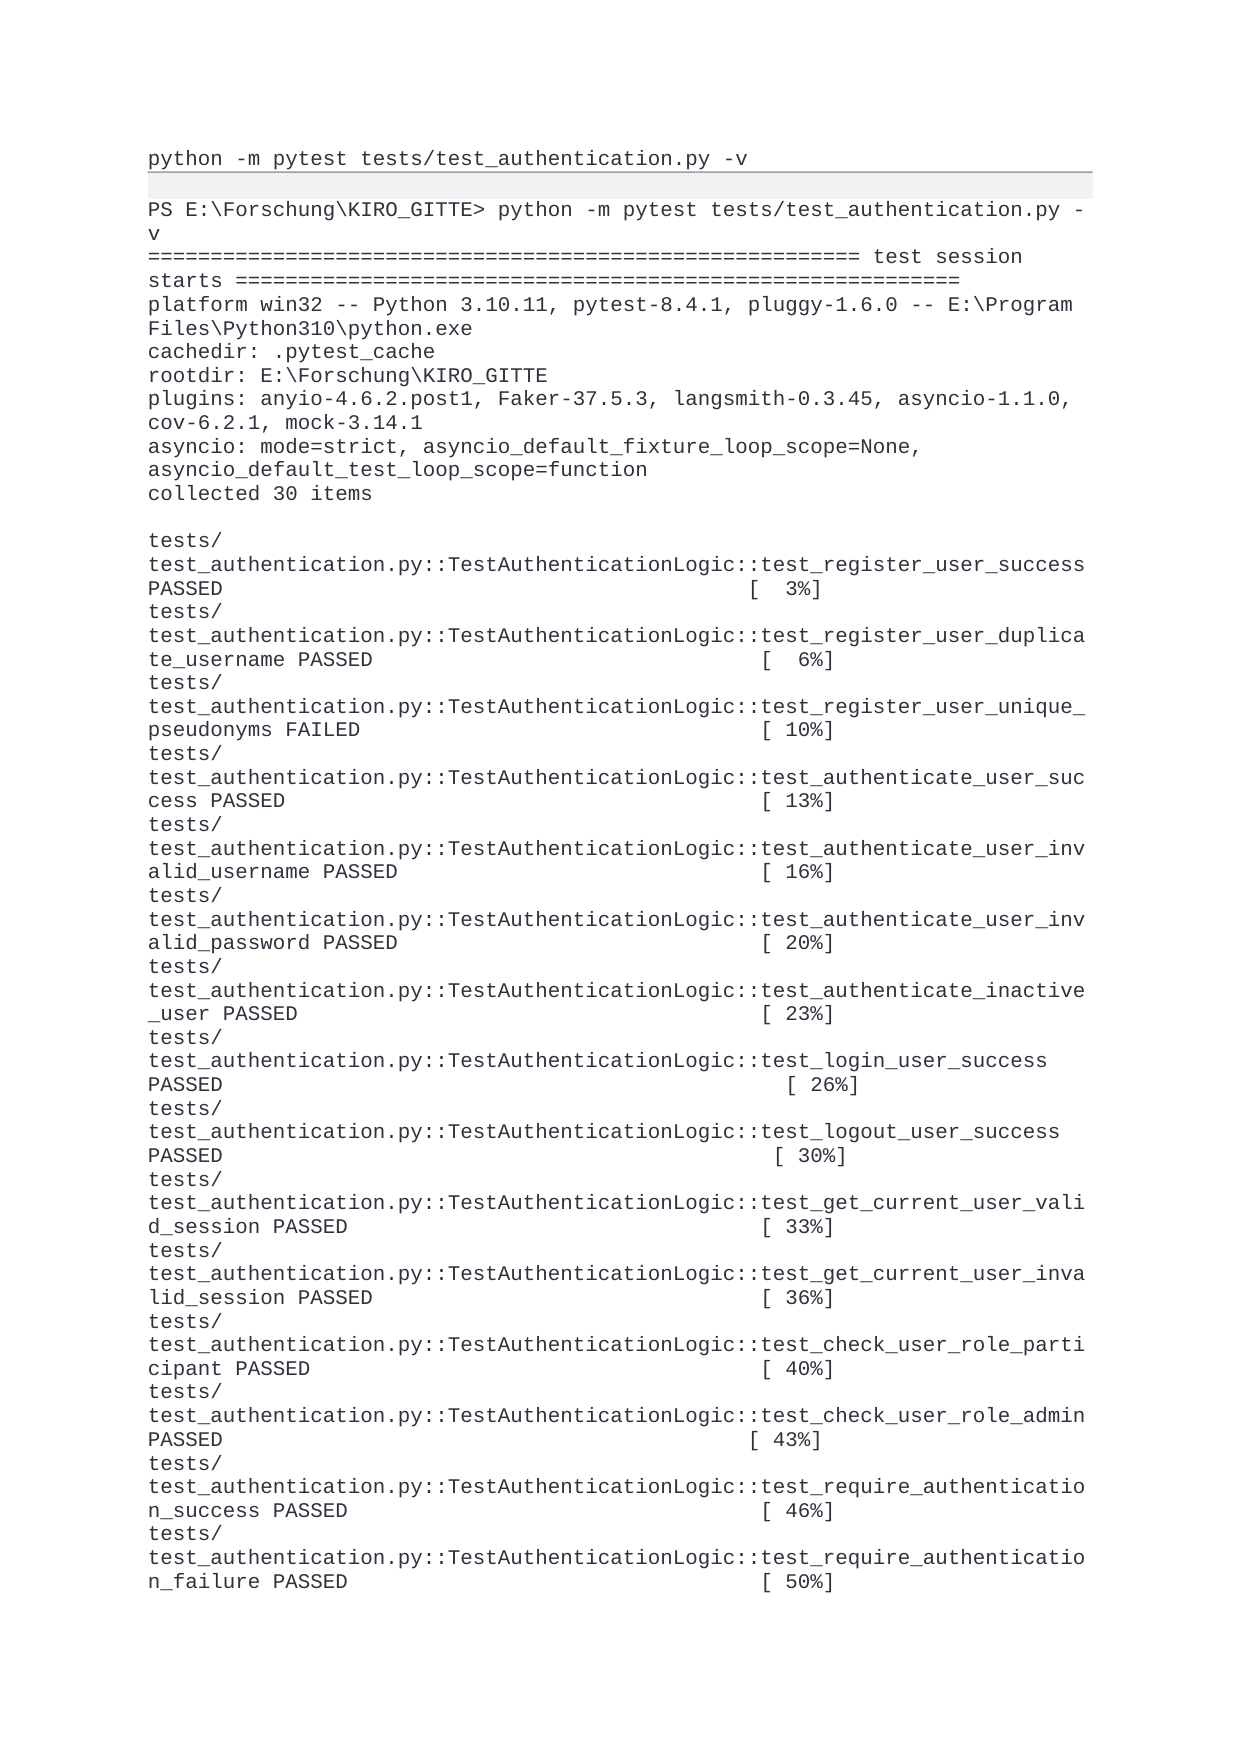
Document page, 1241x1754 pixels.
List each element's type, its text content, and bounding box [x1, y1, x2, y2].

text tests/test_authentication.py::TestAuthenticationLogic::test_authenticate_user_invalid_username PASSED [ 16%] [148, 814, 1093, 885]
text plugins: anyio-4.6.2.post1, Faker-37.5.3, langsmith-0.3.45, asyncio-1.1.0, cov-6.2.1, mock-3.14.1 [148, 388, 1093, 436]
text tests/test_authentication.py::TestAuthenticationLogic::test_login_user_success PASSED [ 26%] [148, 1027, 1093, 1098]
text tests/test_authentication.py::TestAuthenticationLogic::test_register_user_duplicate_username PASSED [ 6%] [148, 601, 1093, 672]
text tests/test_authentication.py::TestAuthenticationLogic::test_authenticate_inactive_user PASSED [ 23%] [148, 956, 1093, 1027]
text PS E:\Forschung\KIRO_GITTE> python -m pytest tests/test_authentication.py -v [148, 199, 1093, 247]
text tests/test_authentication.py::TestAuthenticationLogic::test_register_user_unique_pseudonyms FAILED [ 10%] [148, 672, 1093, 743]
text python -m pytest tests/test_authentication.py -v [148, 148, 1093, 171]
text platform win32 -- Python 3.10.11, pytest-8.4.1, pluggy-1.6.0 -- E:\Program Files\Python310\python.exe [148, 294, 1093, 341]
text tests/test_authentication.py::TestAuthenticationLogic::test_logout_user_success PASSED [ 30%] [148, 1098, 1093, 1169]
text tests/test_authentication.py::TestAuthenticationLogic::test_get_current_user_invalid_session PASSED [ 36%] [148, 1240, 1093, 1311]
text tests/test_authentication.py::TestAuthenticationLogic::test_check_user_role_admin PASSED [ 43%] [148, 1382, 1093, 1452]
text tests/test_authentication.py::TestAuthenticationLogic::test_authenticate_user_invalid_password PASSED [ 20%] [148, 885, 1093, 956]
text tests/test_authentication.py::TestAuthenticationLogic::test_authenticate_user_success PASSED [ 13%] [148, 743, 1093, 814]
text tests/test_authentication.py::TestAuthenticationLogic::test_require_authentication_failure PASSED [ 50%] [148, 1523, 1093, 1594]
text tests/test_authentication.py::TestAuthenticationLogic::test_require_authentication_success PASSED [ 46%] [148, 1452, 1093, 1523]
text cachedir: .pytest_cache [148, 341, 1093, 365]
text tests/test_authentication.py::TestAuthenticationLogic::test_get_current_user_valid_session PASSED [ 33%] [148, 1169, 1093, 1240]
text asyncio: mode=strict, asyncio_default_fixture_loop_scope=None, asyncio_default_test_loop_scope=function [148, 436, 1093, 483]
text ========================================================= test session starts ========================================================== [148, 247, 1093, 294]
text tests/test_authentication.py::TestAuthenticationLogic::test_check_user_role_participant PASSED [ 40%] [148, 1311, 1093, 1382]
text rootdir: E:\Forschung\KIRO_GITTE [148, 365, 1093, 388]
text collected 30 items [148, 483, 1093, 507]
text tests/test_authentication.py::TestAuthenticationLogic::test_register_user_success PASSED [ 3%] [148, 530, 1093, 601]
